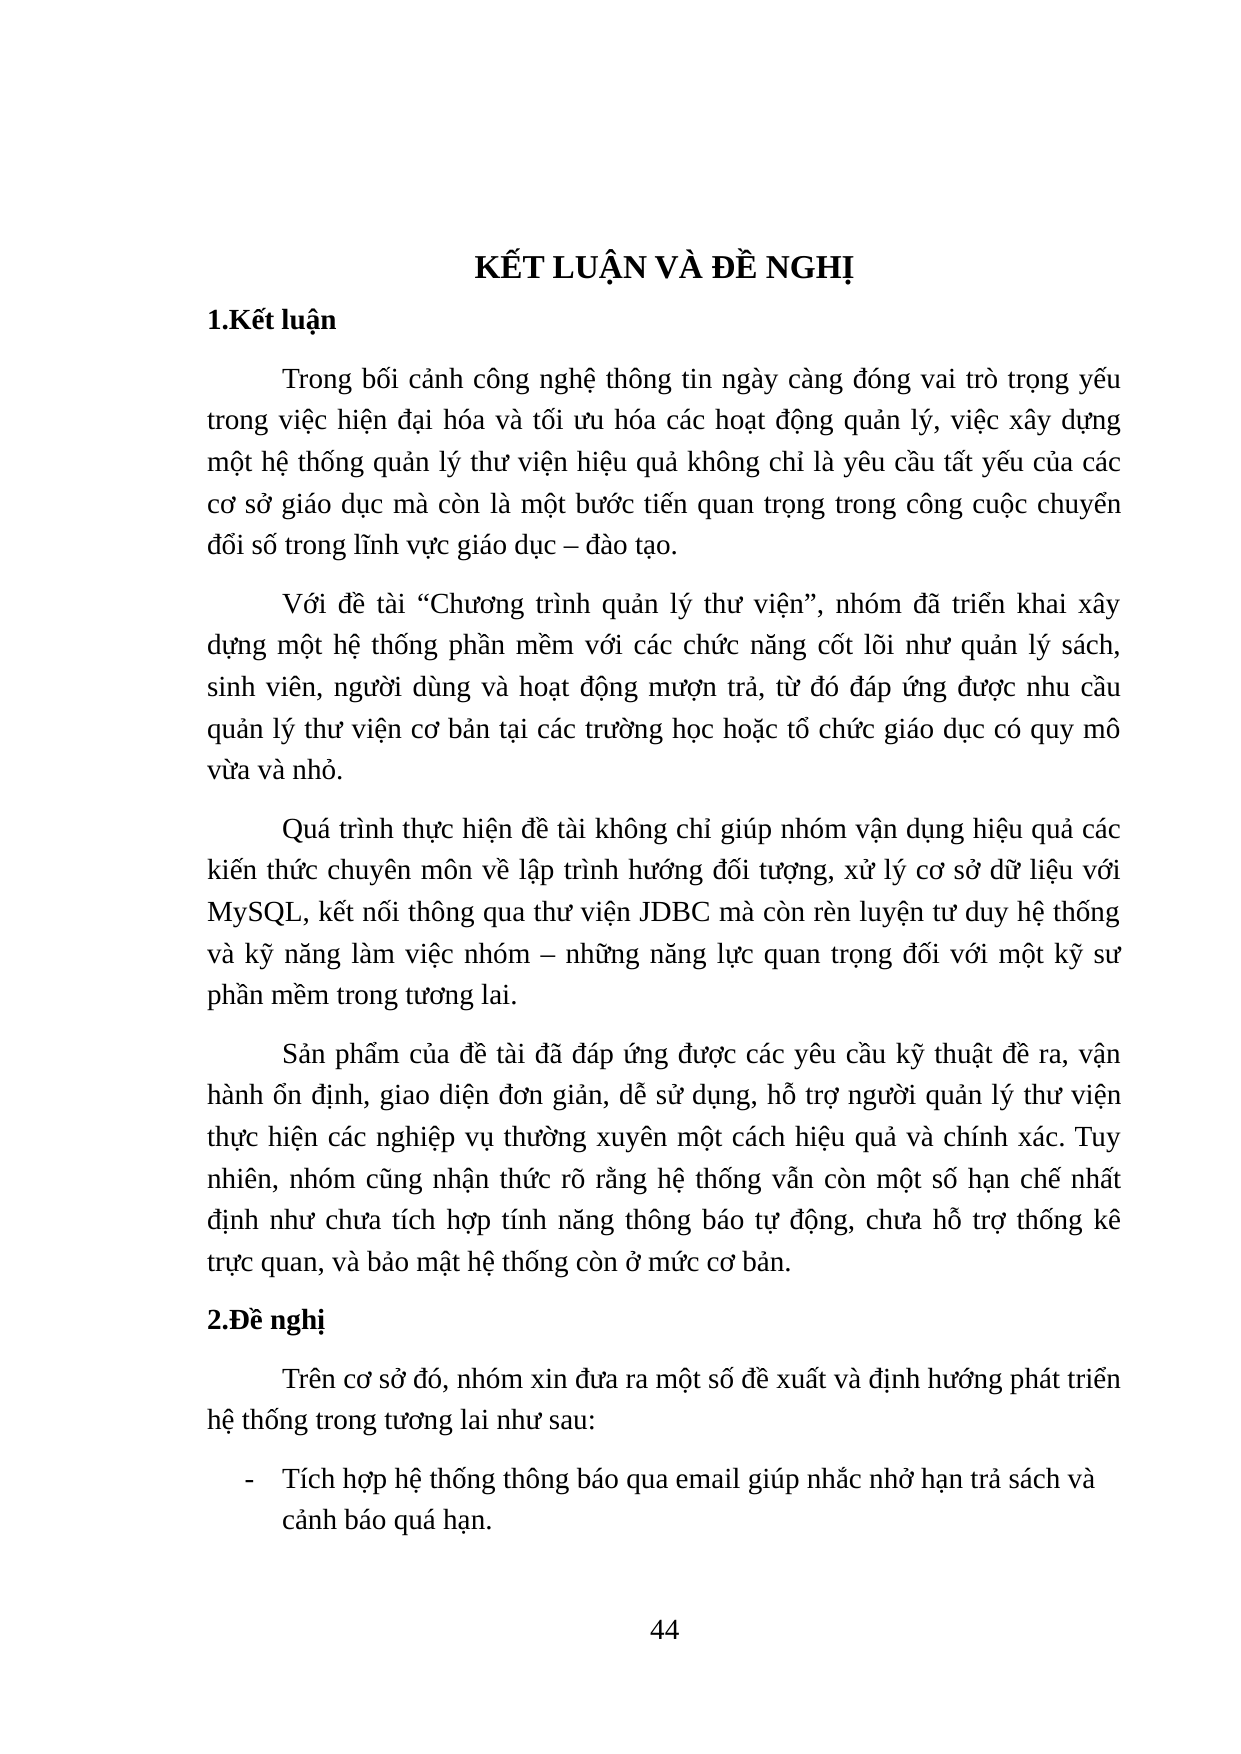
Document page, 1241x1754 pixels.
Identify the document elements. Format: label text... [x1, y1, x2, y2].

text 1.Kết luận [207, 294, 1122, 336]
text Với đề tài “Chương trình quản lý thư viện”, nhóm đã triển khai xây dựng một hệ thống phần mềm với các chức năng cốt lõi như quản lý sách, sinh viên, người dùng và hoạt động mượn trả, từ đó đáp ứng được nhu cầu quản lý thư viện cơ bản tại các trường học hoặc tổ chức giáo dục có quy mô vừa và nhỏ. [207, 578, 1122, 786]
text Trong bối cảnh công nghệ thông tin ngày càng đóng vai trò trọng yếu trong việc hiện đại hóa và tối ưu hóa các hoạt động quản lý, việc xây dựng một hệ thống quản lý thư viện hiệu quả không chỉ là yêu cầu tất yếu của các cơ sở giáo dục mà còn là một bước tiến quan trọng trong công cuộc chuyển đổi số trong lĩnh vực giáo dục – đào tạo. [207, 353, 1122, 561]
text KẾT LUẬN VÀ ĐỀ NGHỊ [207, 244, 1122, 286]
text Quá trình thực hiện đề tài không chỉ giúp nhóm vận dụng hiệu quả các kiến thức chuyên môn về lập trình hướng đối tượng, xử lý cơ sở dữ liệu với MySQL, kết nối thông qua thư viện JDBC mà còn rèn luyện tư duy hệ thống và kỹ năng làm việc nhóm – những năng lực quan trọng đối với một kỹ sư phần mềm trong tương lai. [207, 803, 1122, 1011]
text 2.Đề nghị [207, 1294, 1122, 1336]
text Sản phẩm của đề tài đã đáp ứng được các yêu cầu kỹ thuật đề ra, vận hành ổn định, giao diện đơn giản, dễ sử dụng, hỗ trợ người quản lý thư viện thực hiện các nghiệp vụ thường xuyên một cách hiệu quả và chính xác. Tuy nhiên, nhóm cũng nhận thức rõ rằng hệ thống vẫn còn một số hạn chế nhất định như chưa tích hợp tính năng thông báo tự động, chưa hỗ trợ thống kê trực quan, và bảo mật hệ thống còn ở mức cơ bản. [207, 1028, 1122, 1278]
text Trên cơ sở đó, nhóm xin đưa ra một số đề xuất và định hướng phát triển hệ thống trong tương lai như sau: [207, 1353, 1122, 1436]
list Tích hợp hệ thống thông báo qua email giúp nhắc nhở hạn trả sách và cảnh báo quá hạn. [244, 1453, 1122, 1536]
